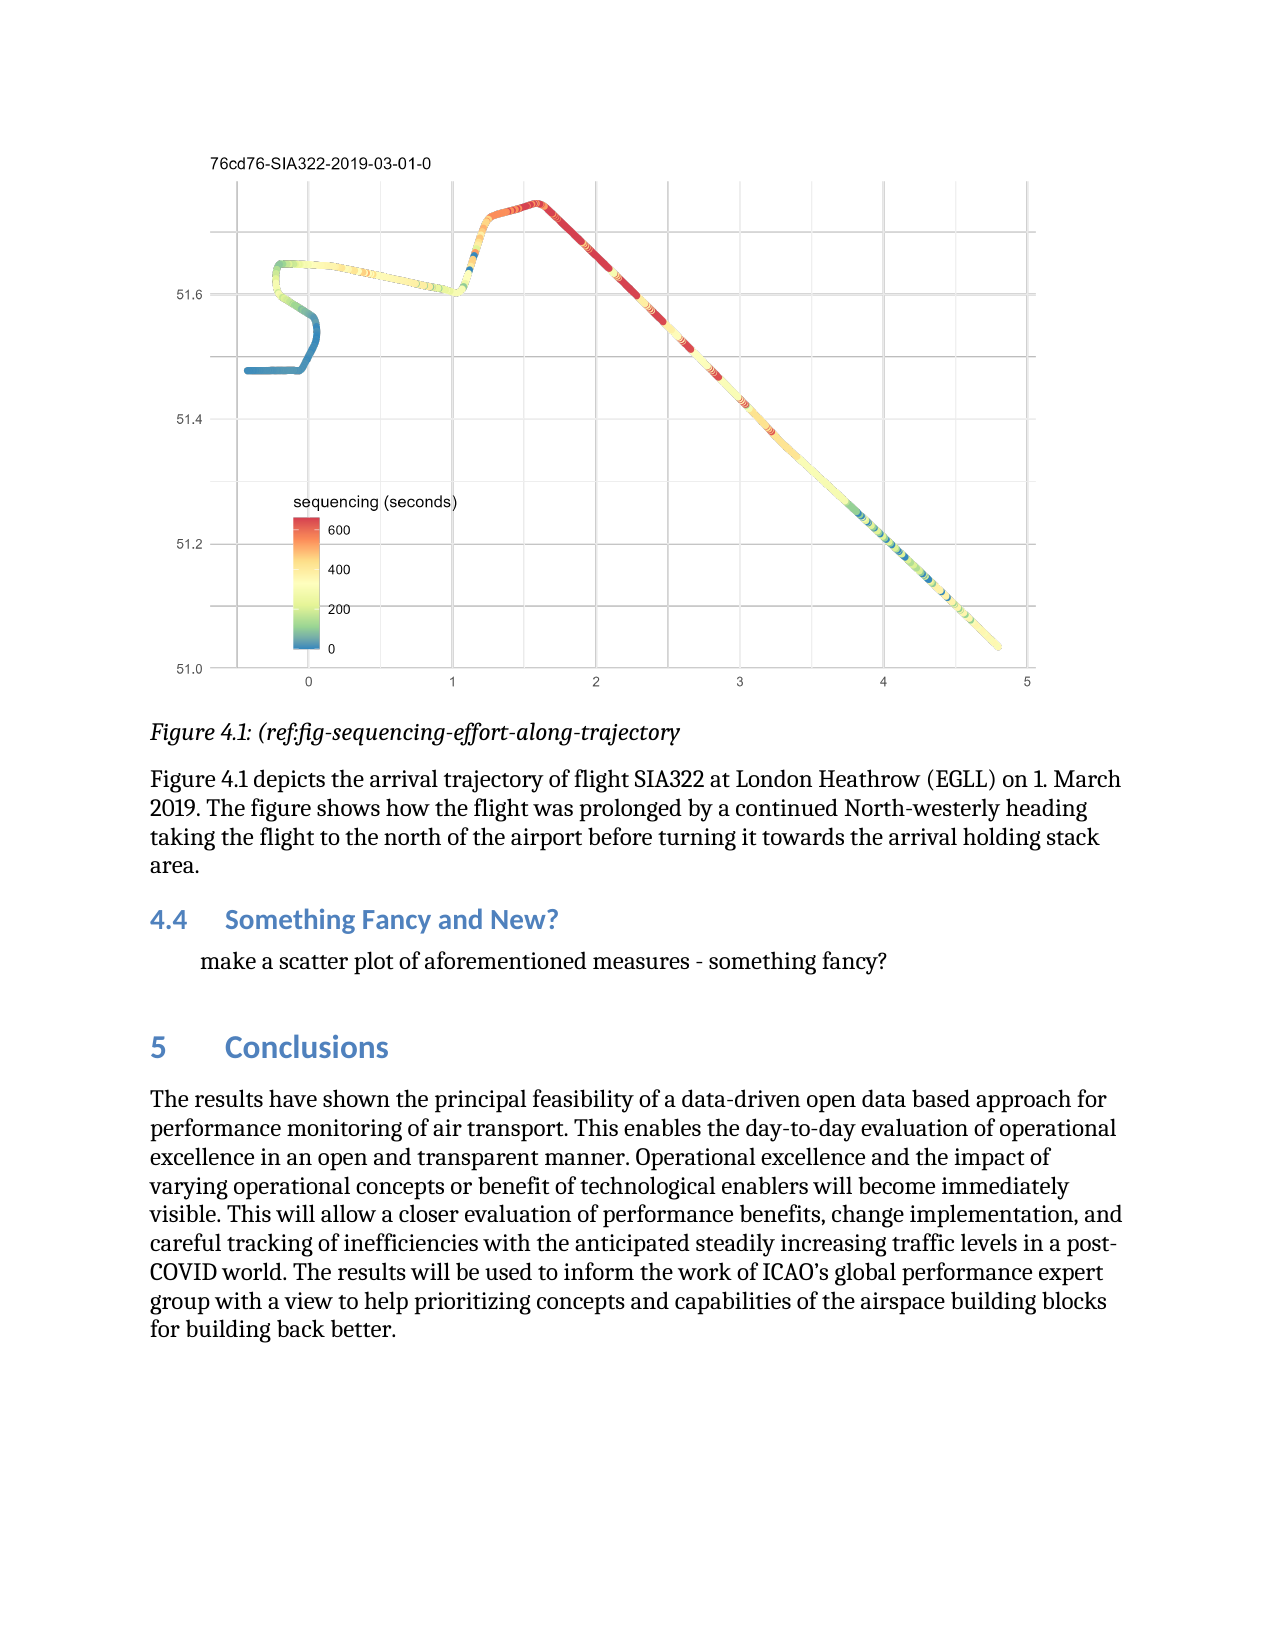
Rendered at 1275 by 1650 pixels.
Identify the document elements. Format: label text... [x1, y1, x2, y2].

picture [168, 150, 1044, 697]
subtitle 4.4 Something Fancy and New? [150, 901, 1125, 937]
text The results have shown the principal feasibility of a data-driven open data based approach for performance monitoring of air transport. This enables the day-to-day evaluation of operational excellence in an open and transparent manner. Operational excellence and the impact of varying operational concepts or benefit of technological enablers will become immediately visible. This will allow a closer evaluation of performance benefits, change implementation, and careful tracking of inefficiencies with the anticipated steadily increasing traffic levels in a post-COVID world. The results will be used to inform the work of ICAO’s global performance expert group with a view to help prioritizing concepts and capabilities of the airspace building blocks for building back better. [150, 1085, 1125, 1344]
text Figure 4.1 depicts the arrival trajectory of flight SIA322 at London Heathrow (EGLL) on 1. March 2019. The figure shows how the flight was prolonged by a continued North-westerly heading taking the flight to the north of the airport before turning it towards the arrival holding stack area. [150, 765, 1125, 880]
text Figure 4.1: (ref:fig-sequencing-effort-along-trajectory [150, 718, 1125, 746]
subtitle 5 Conclusions [150, 1026, 1125, 1067]
text make a scatter plot of aforementioned measures - something fancy? [200, 947, 1075, 976]
